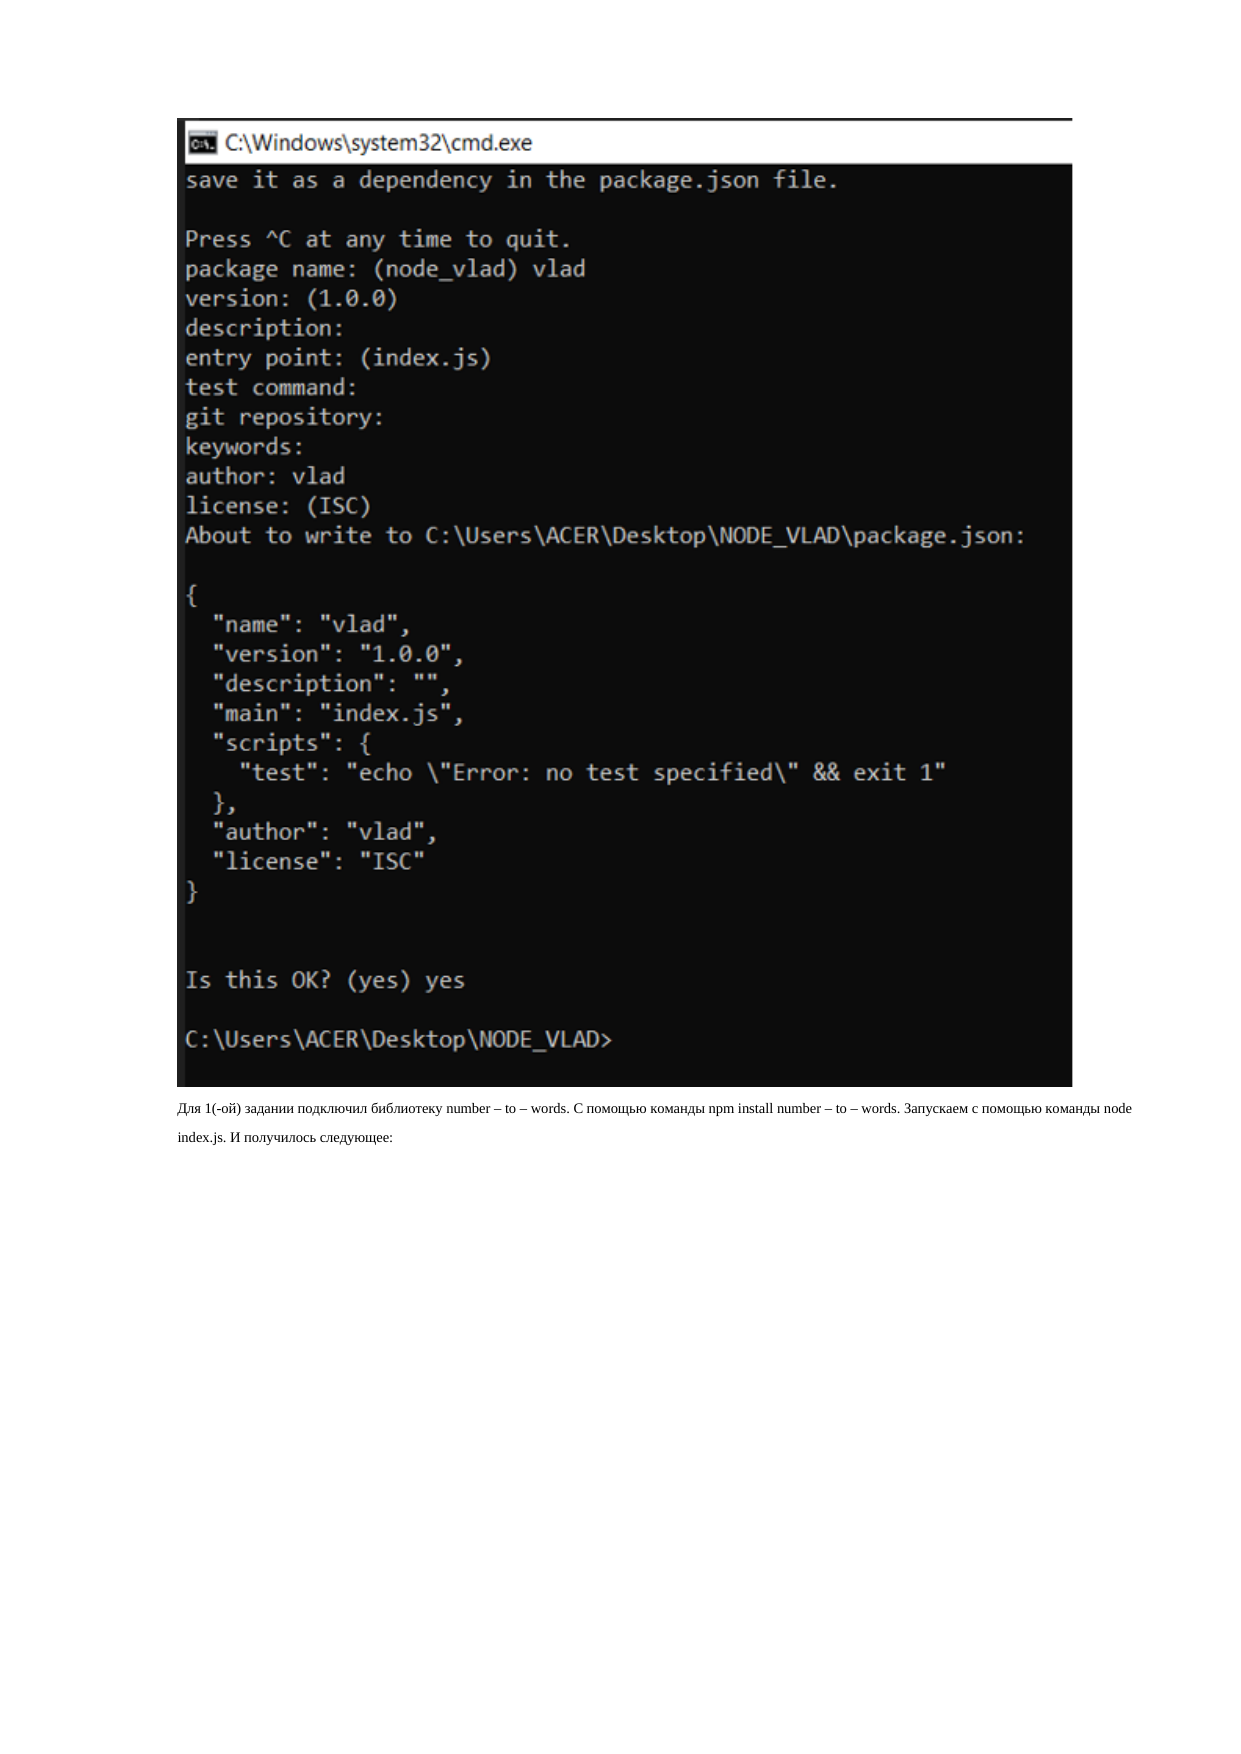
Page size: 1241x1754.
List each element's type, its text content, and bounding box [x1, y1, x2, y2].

text Для 1(-ой) задании подключил библиотеку number – to – words. С помощью команды npm install number – to – words. Запускаем с помощью команды node index.js. И получилось следующее: [177, 1088, 1152, 1146]
picture [177, 118, 1073, 1087]
